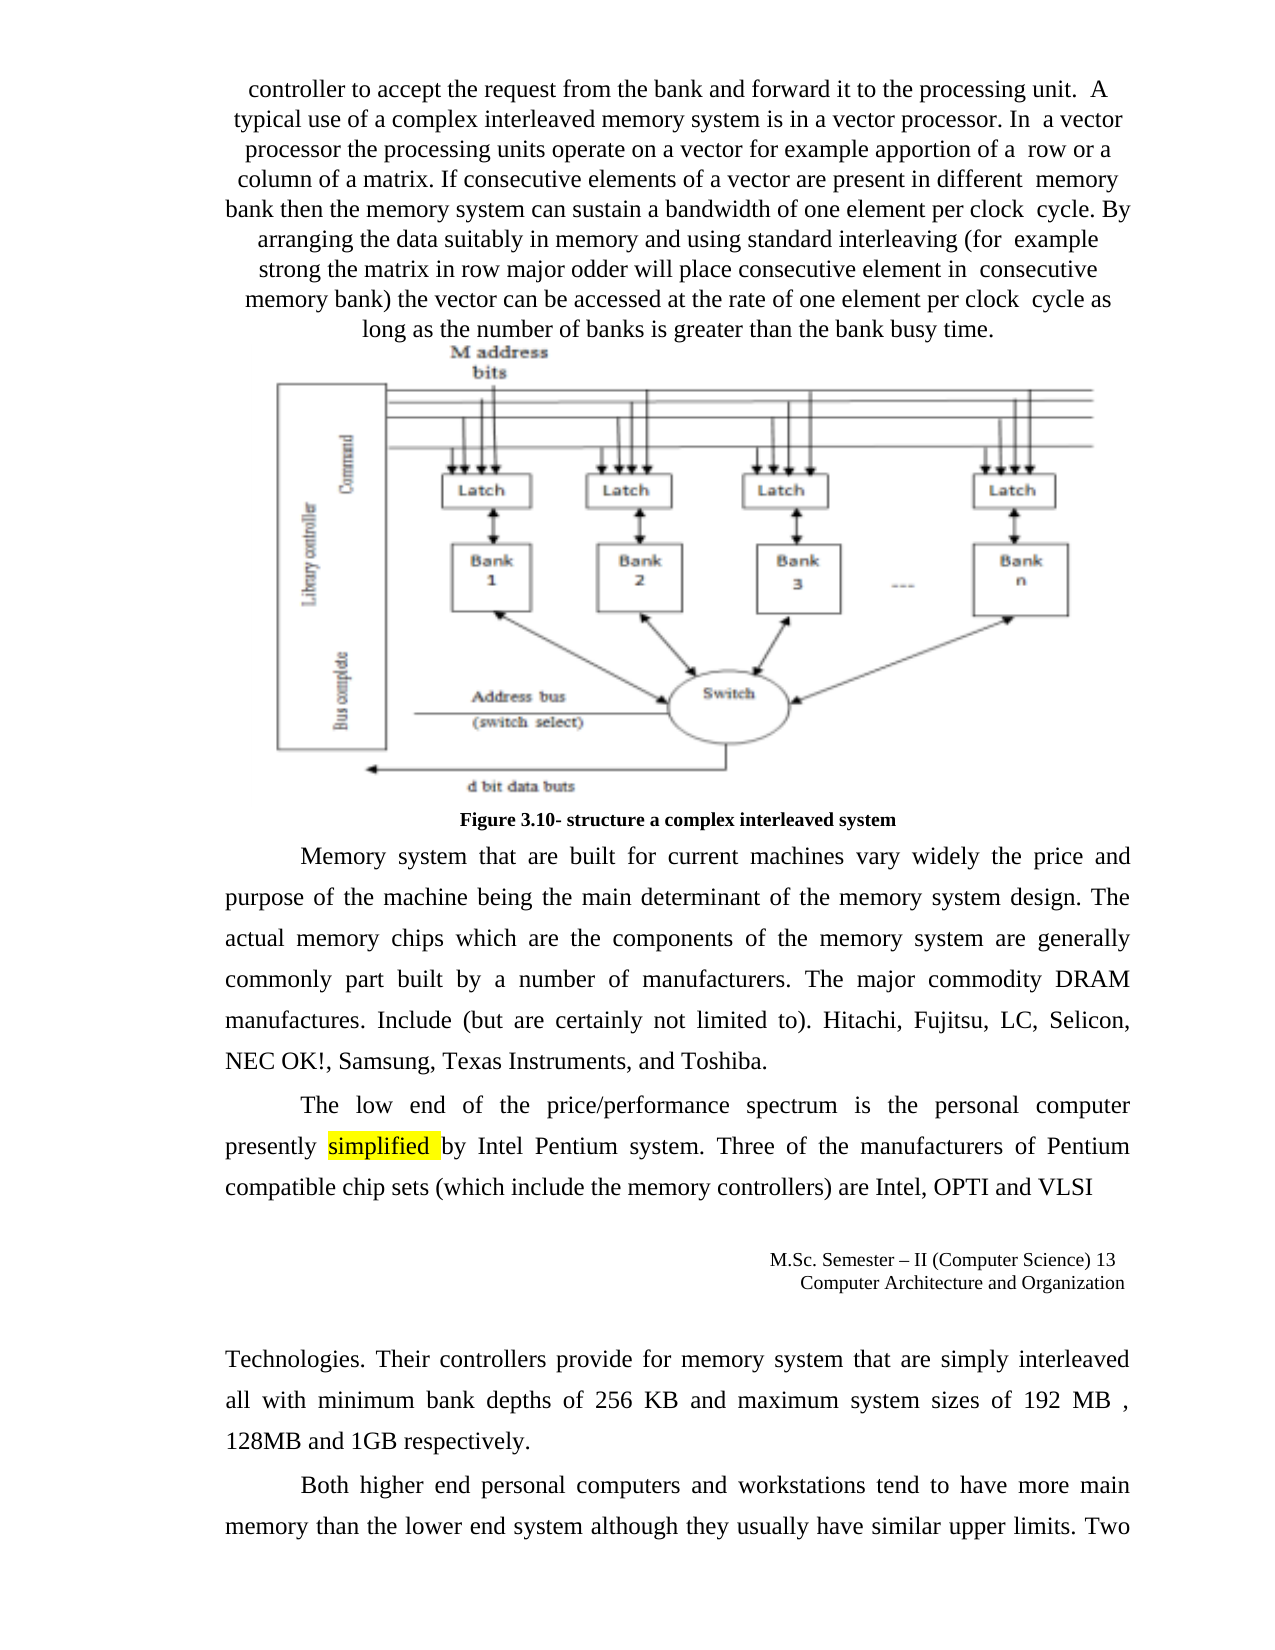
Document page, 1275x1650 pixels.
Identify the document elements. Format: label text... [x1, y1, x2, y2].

picture [250, 344, 1107, 807]
text The low end of the price/performance spectrum is the personal computer presently simplified by Intel Pentium system. Three of the manufacturers of Pentium compatible chip sets (which include the memory controllers) are Intel, OPTI and VLSI [225, 1090, 1131, 1201]
text Computer Architecture and Organization [151, 1271, 1125, 1293]
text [225, 1470, 1131, 1539]
text Memory system that are built for current machines vary widely the price and purpose of the machine being the main determinant of the memory system design. The actual memory chips which are the components of the memory system are generally commonly part built by a number of manufacturers. The major commodity DRAM manufactures. Include (but are certainly not limited to). Hitachi, Fujitsu, LC, Selicon, NEC OK!, Samsung, Texas Instruments, and Toshiba. [225, 841, 1132, 1075]
text Technologies. Their controllers provide for memory system that are simply interleaved all with minimum bank depths of 256 KB and maximum system sizes of 192 MB , 128MB and 1GB respectively. [225, 1344, 1131, 1455]
text M.Sc. Semester – II (Computer Science) 13 [151, 1248, 1116, 1271]
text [225, 74, 1131, 831]
